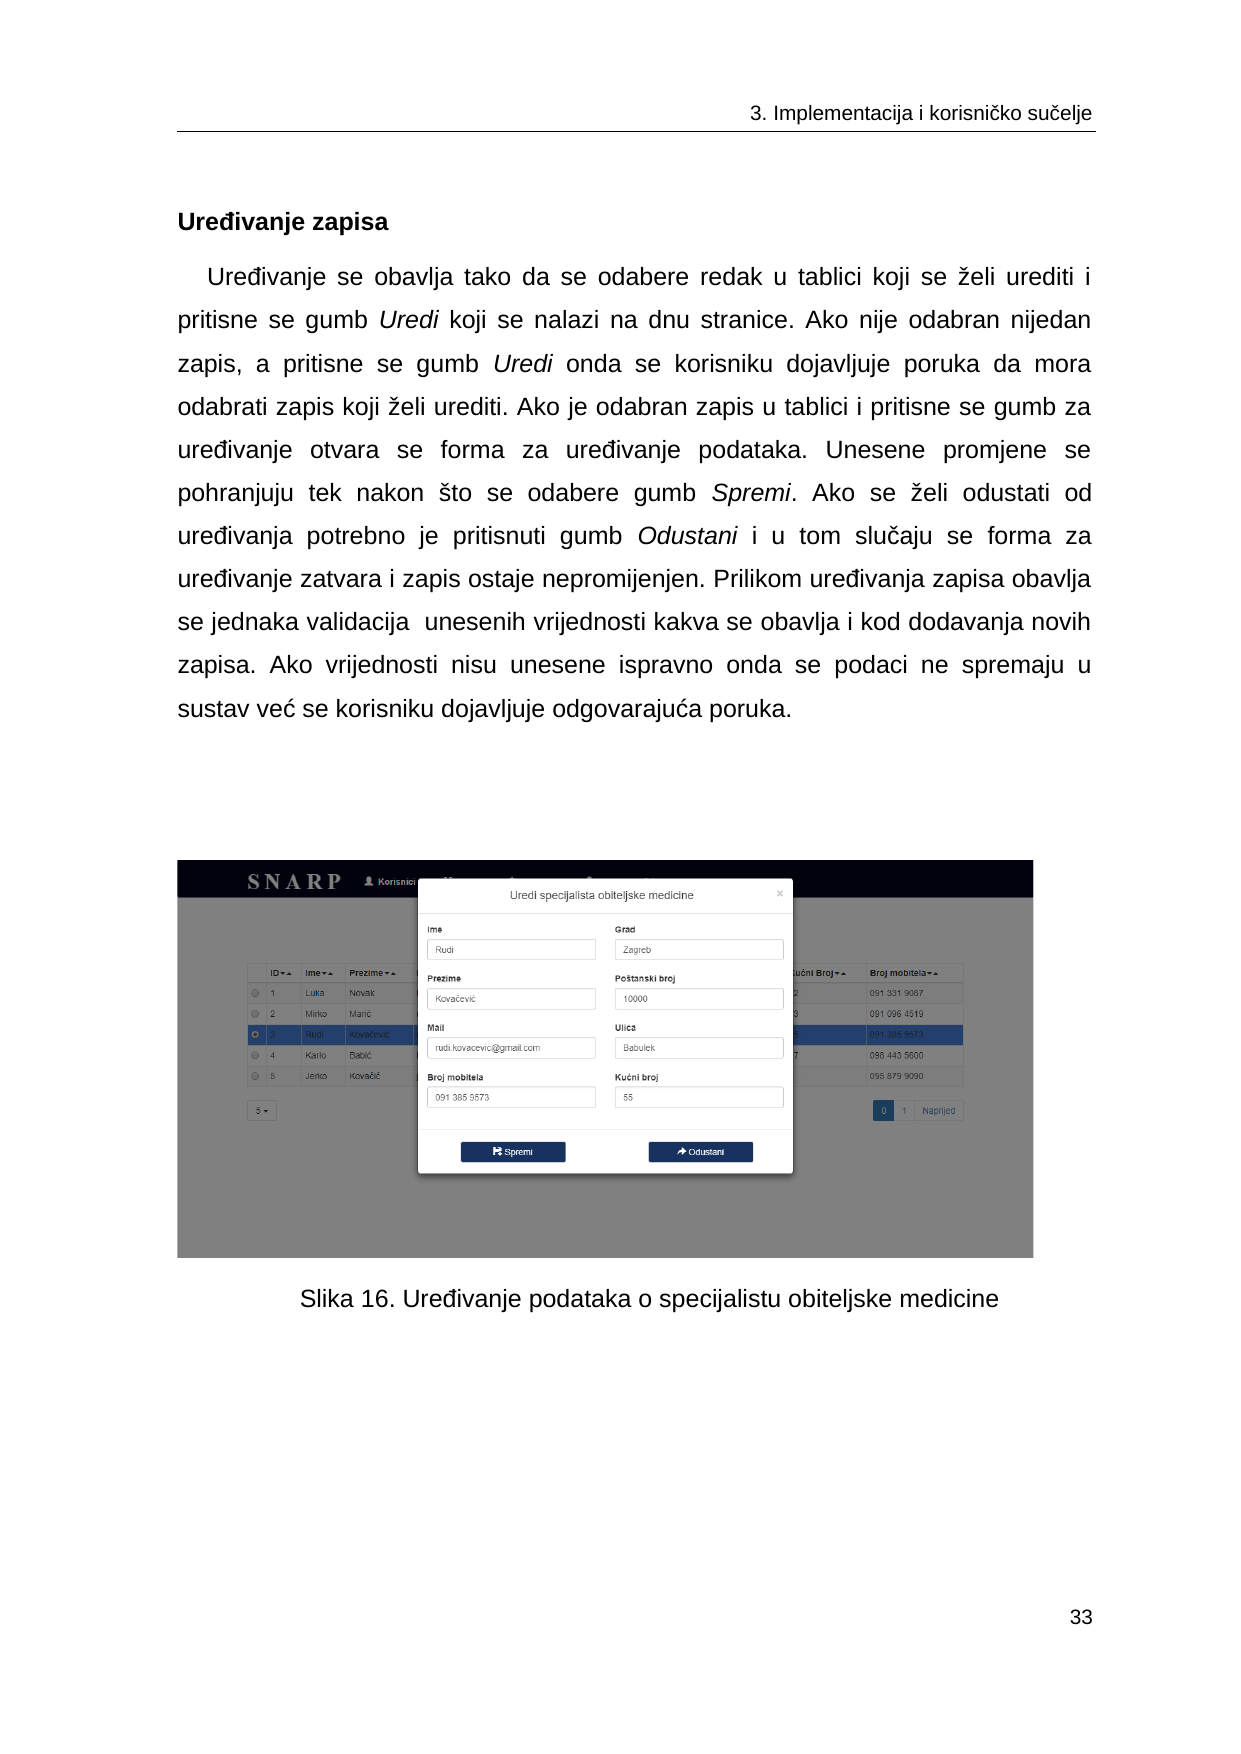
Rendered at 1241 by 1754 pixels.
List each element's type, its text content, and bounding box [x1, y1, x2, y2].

picture [177, 860, 1034, 1258]
text Uređivanje se obavlja tako da se odabere redak u tablici koji se želi urediti i pritisne se gumb Uredi koji se nalazi na dnu stranice. Ako nije odabran nijedan zapis, a pritisne se gumb Uredi onda se korisniku dojavljuje poruka da mora odabrati zapis koji želi urediti. Ako je odabran zapis u tablici i pritisne se gumb za uređivanje otvara se forma za uređivanje podataka. Unesene promjene se pohranjuju tek nakon što se odabere gumb Spremi. Ako se želi odustati od uređivanja potrebno je pritisnuti gumb Odustani i u tom slučaju se forma za uređivanje zatvara i zapis ostaje nepromijenjen. Prilikom uređivanja zapisa obavlja se jednaka validacija unesenih vrijednosti kakva se obavlja i kod dodavanja novih zapisa. Ako vrijednosti nisu unesene ispravno onda se podaci ne spremaju u sustav već se korisniku dojavljuje odgovarajuća poruka. [177, 262, 1092, 722]
text Uređivanje zapisa [177, 207, 1092, 236]
text Slika 16. Uređivanje podataka o specijalistu obiteljske medicine [177, 1284, 1092, 1313]
